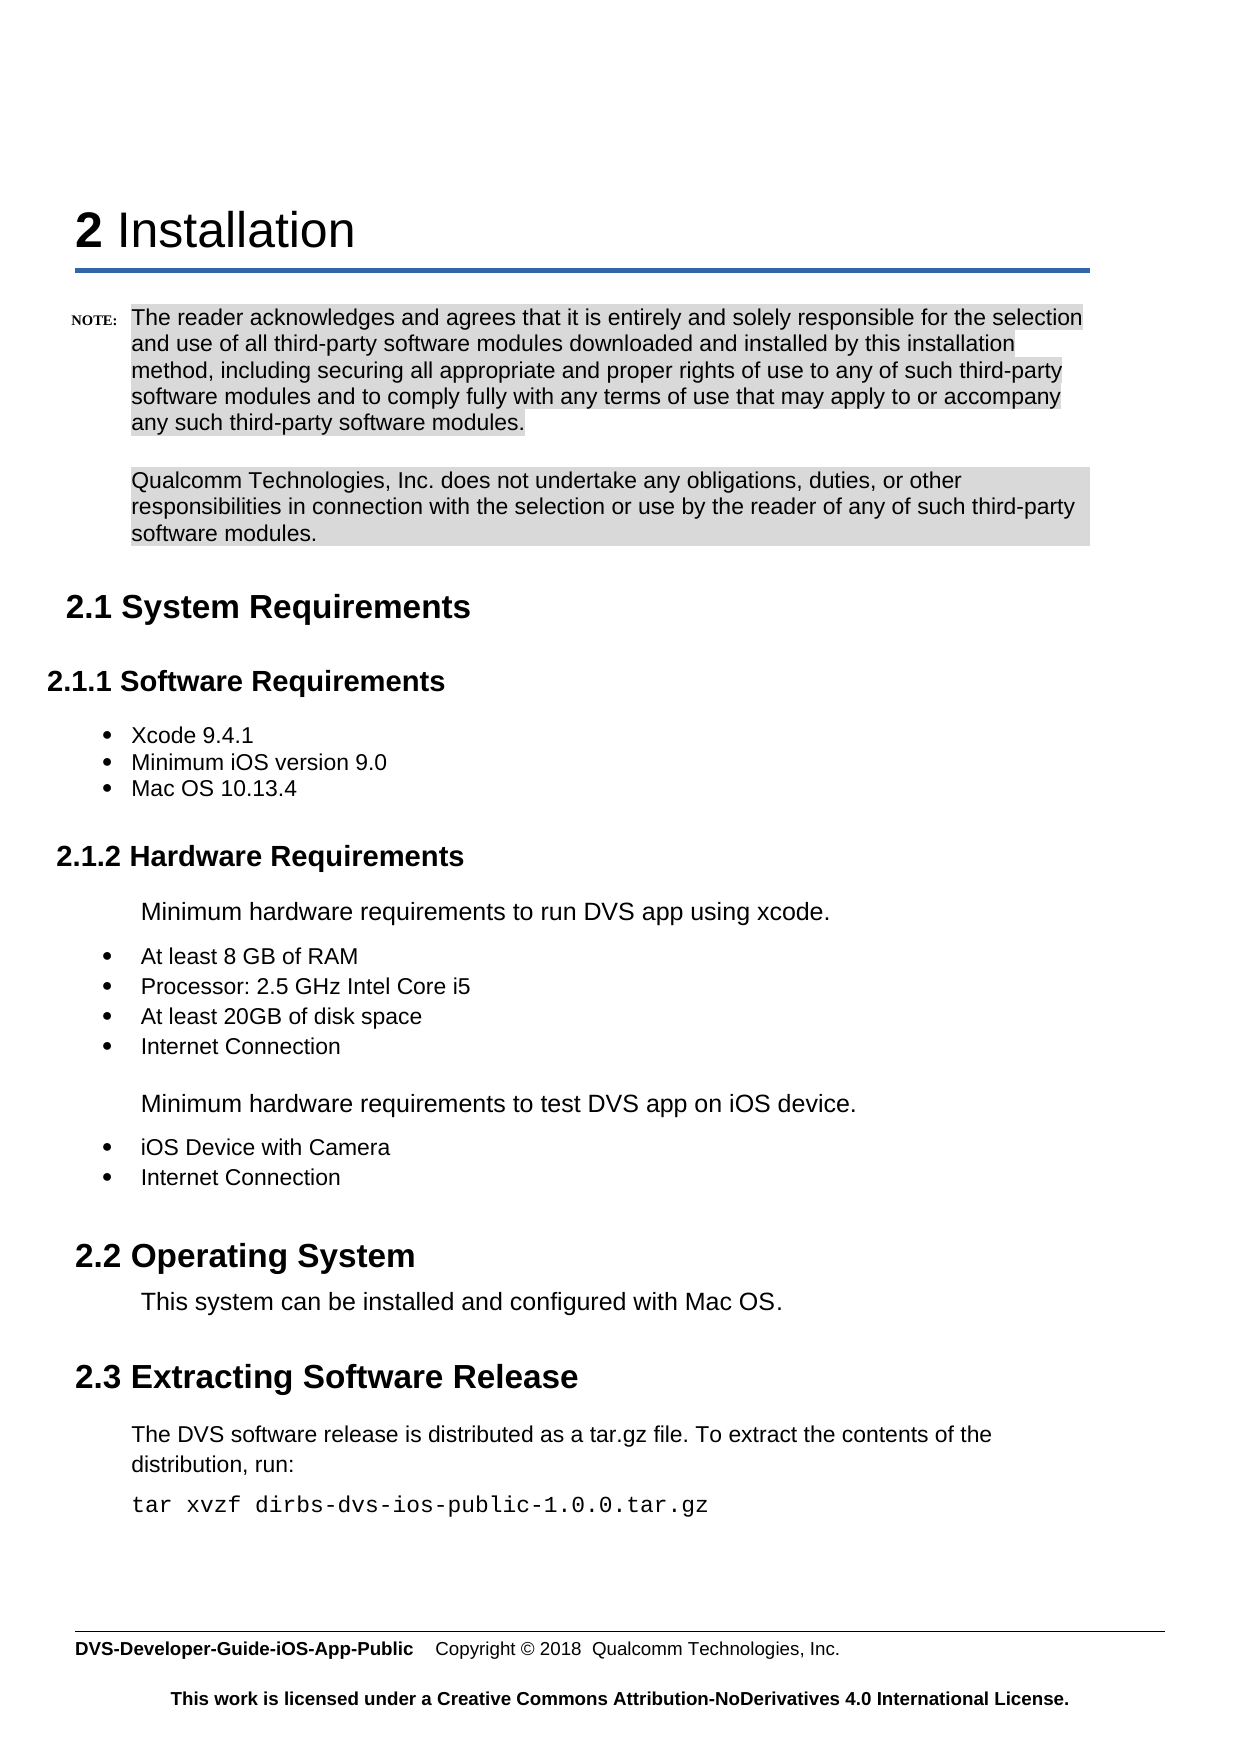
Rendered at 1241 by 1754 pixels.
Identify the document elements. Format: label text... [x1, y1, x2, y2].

list iOS Device with Camera [103, 1134, 1090, 1160]
list Processor: 2.5 GHz Intel Core i5 [103, 973, 1090, 999]
list Qualcomm Technologies, Inc. does not undertake any obligations, duties, or other responsibilities in connection with the selection or use by the reader of any of such third-party software modules. [131, 467, 1090, 546]
list Internet Connection [103, 1033, 1090, 1060]
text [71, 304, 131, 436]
list Xcode 9.4.1 [103, 722, 1090, 748]
text tar xvzf dirbs-dvs-ios-public-1.0.0.tar.gz [131, 1494, 1090, 1520]
list Mac OS 10.13.4 [103, 775, 1090, 801]
subtitle Installation [75, 200, 1090, 268]
subtitle Extracting Software Release [75, 1357, 1090, 1396]
subtitle Hardware Requirements [56, 839, 1090, 872]
list At least 20GB of disk space [103, 1003, 1090, 1029]
list Internet Connection [103, 1164, 1090, 1191]
subtitle Software Requirements [47, 663, 1090, 697]
subtitle System Requirements [66, 588, 1090, 626]
text This system can be installed and configured with Mac OS. [141, 1287, 1090, 1316]
list Minimum iOS version 9.0 [103, 748, 1090, 775]
list At least 8 GB of RAM [103, 943, 1090, 969]
text Minimum hardware requirements to run DVS app using xcode. [141, 897, 1090, 926]
text The DVS software release is distributed as a tar.gz file. To extract the contents of the distribution, run: [131, 1421, 1090, 1477]
subtitle Operating System [75, 1236, 1090, 1274]
text Minimum hardware requirements to test DVS app on iOS device. [141, 1088, 1090, 1117]
text The reader acknowledges and agrees that it is entirely and solely responsible for the selection and use of all third-party software modules downloaded and installed by this installation method, including securing all appropriate and proper rights of use to any of such third-party software modules and to comply fully with any terms of use that may apply to or accompany any such third-party software modules. [525, 304, 1090, 436]
